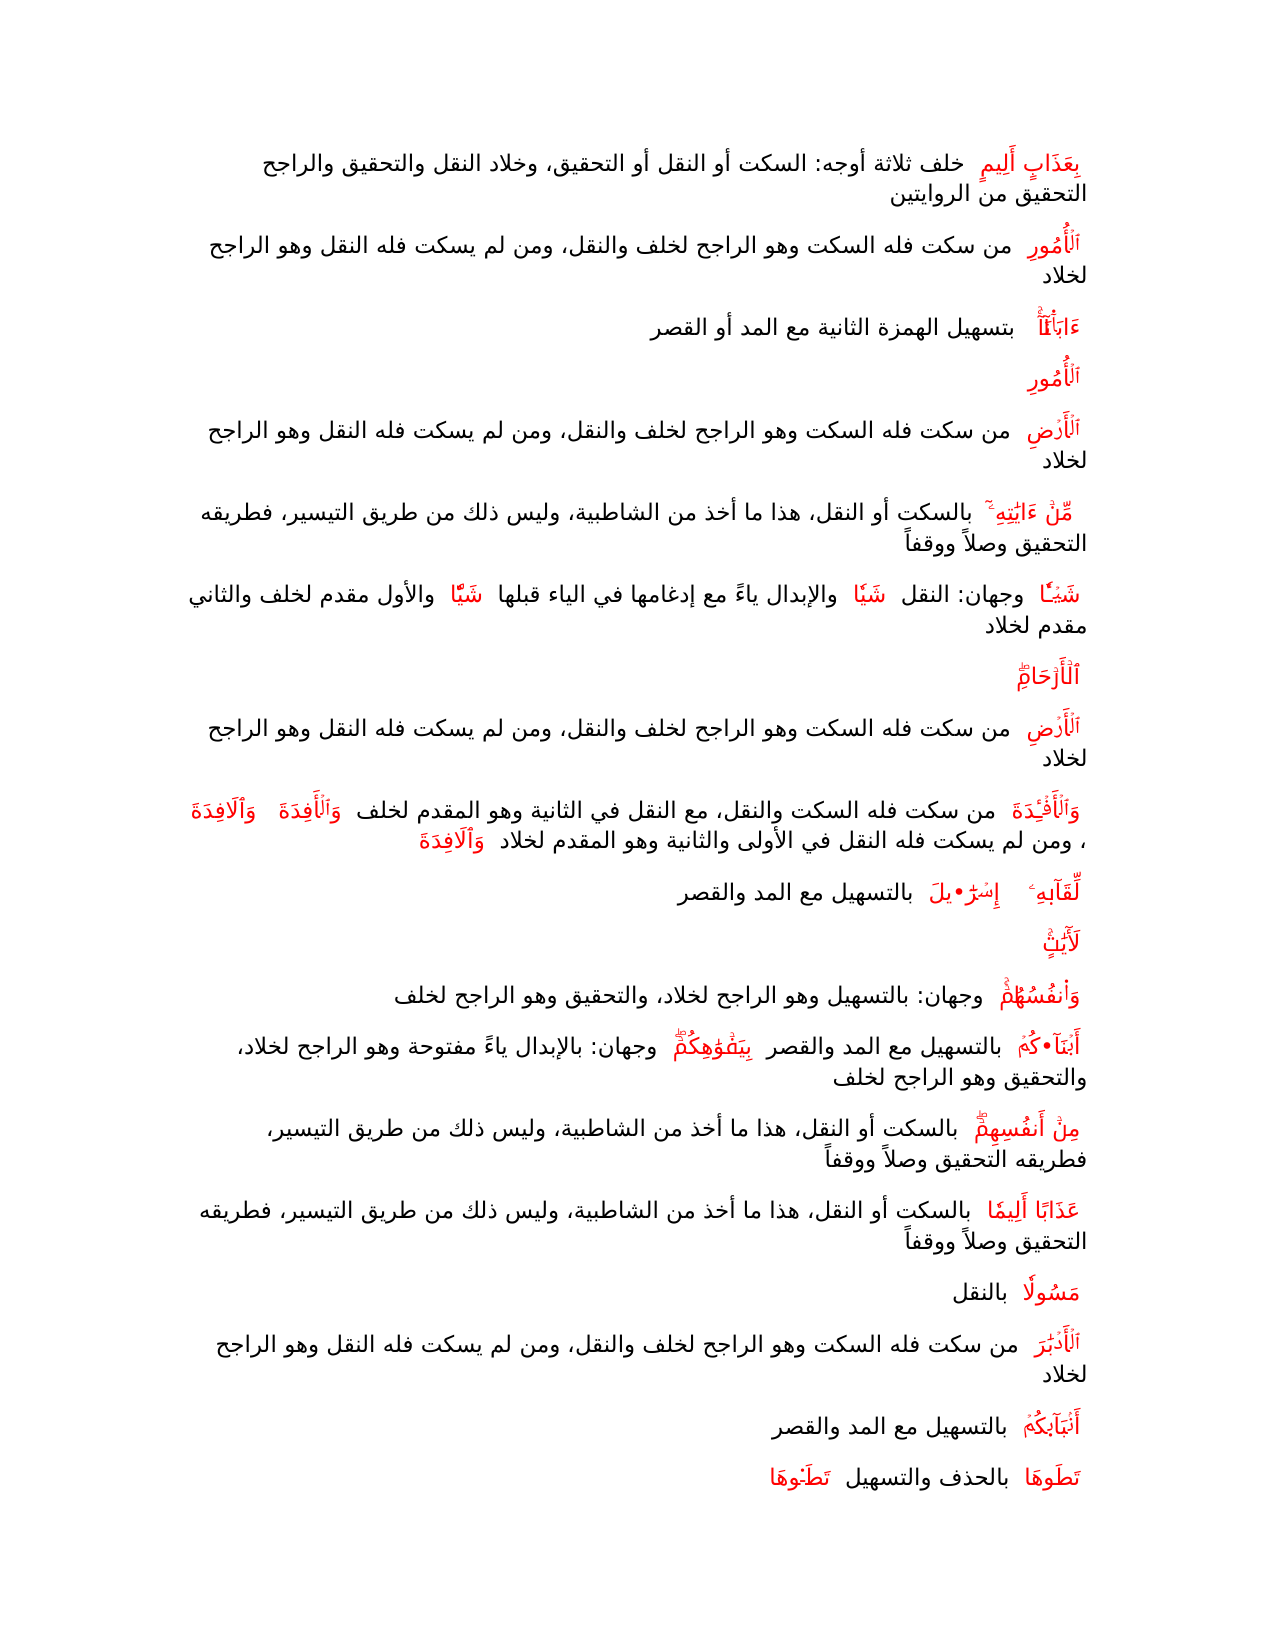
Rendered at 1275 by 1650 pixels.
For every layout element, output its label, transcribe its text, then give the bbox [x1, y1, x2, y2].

text وَٱلۡأَفۡـِٔدَةَ من سكت فله السكت والنقل، مع النقل في الثانية وهو المقدم لخلف وَٱلۡأَفِدَةَ وَٱلَافِدَةَ ، ومن لم يسكت فله النقل في الأولى والثانية وهو المقدم لخلاد وَٱلَافِدَةَ [187, 797, 1087, 854]
text عَذَابًا أَلِيمٗا بالسكت أو النقل، هذا ما أخذ من الشاطبية، وليس ذلك من طريق التيسير، فطريقه التحقيق وصلاً ووقفاً [187, 1197, 1087, 1255]
text لِّقَآىٜهِۦ إِسۡرَٰٓ•يلَ بالتسهيل مع المد والقصر [187, 879, 1087, 906]
text مِنۡ أَنفُسِهِمۡۖ بالسكت أو النقل، هذا ما أخذ من الشاطبية، وليس ذلك من طريق التيسير، فطريقه التحقيق وصلاً ووقفاً [187, 1115, 1087, 1173]
text ءَابَآ۬نَآۚ بتسهيل الهمزة الثانية مع المد أو القصر [187, 314, 1087, 341]
text وَا۬نفُسُهُمۡۚ وجهان: بالتسهيل وهو الراجح لخلاد، والتحقيق وهو الراجح لخلف [187, 982, 1087, 1008]
text أَبۡنَآ•كُمۡ بالتسهيل مع المد والقصر بِيَفۡوَٰهِكُمۡۖ وجهان: بالإبدال ياءً مفتوحة وهو الراجح لخلاد، والتحقيق وهو الراجح لخلف [187, 1033, 1087, 1091]
text ٱلۡأُمُورِ [187, 366, 1087, 392]
text ٱلۡأَرۡضِ من سكت فله السكت وهو الراجح لخلف والنقل، ومن لم يسكت فله النقل وهو الراجح لخلاد [187, 715, 1087, 772]
text شَيۡـٔٗا وجهان: النقل شَيٗا والإبدال ياءً مع إدغامها في الياء قبلها شَيّٗا والأول مقدم لخلف والثاني مقدم لخلاد [187, 581, 1087, 638]
text ٱلۡأَرۡضِ من سكت فله السكت وهو الراجح لخلف والنقل، ومن لم يسكت فله النقل وهو الراجح لخلاد [187, 417, 1087, 474]
text تَطَوهَا بالحذف والتسهيل تَطَـ۬وهَا [187, 1464, 1087, 1491]
text مَسُولٗا بالنقل [187, 1279, 1087, 1306]
text بِعَذَابٍ أَلِيمٍ خلف ثلاثة أوجه: السكت أو النقل أو التحقيق، وخلاد النقل والتحقيق والراجح التحقيق من الروايتين [187, 150, 1087, 207]
text ٱلۡأَدۡبَٰرَ من سكت فله السكت وهو الراجح لخلف والنقل، ومن لم يسكت فله النقل وهو الراجح لخلاد [187, 1331, 1087, 1388]
text مِّنۡ ءَايَٰتِهِۦٓ بالسكت أو النقل، هذا ما أخذ من الشاطبية، وليس ذلك من طريق التيسير، فطريقه التحقيق وصلاً ووقفاً [187, 499, 1087, 556]
text ٱلۡأُمُورِ من سكت فله السكت وهو الراجح لخلف والنقل، ومن لم يسكت فله النقل وهو الراجح لخلاد [187, 232, 1087, 289]
text لَأٓيَٰتٍۚ [187, 930, 1087, 957]
text أَنۢبَآىٜكُمۡ بالتسهيل مع المد والقصر [187, 1413, 1087, 1440]
text ٱلۡأَرۡحَامِۖ [187, 663, 1087, 690]
